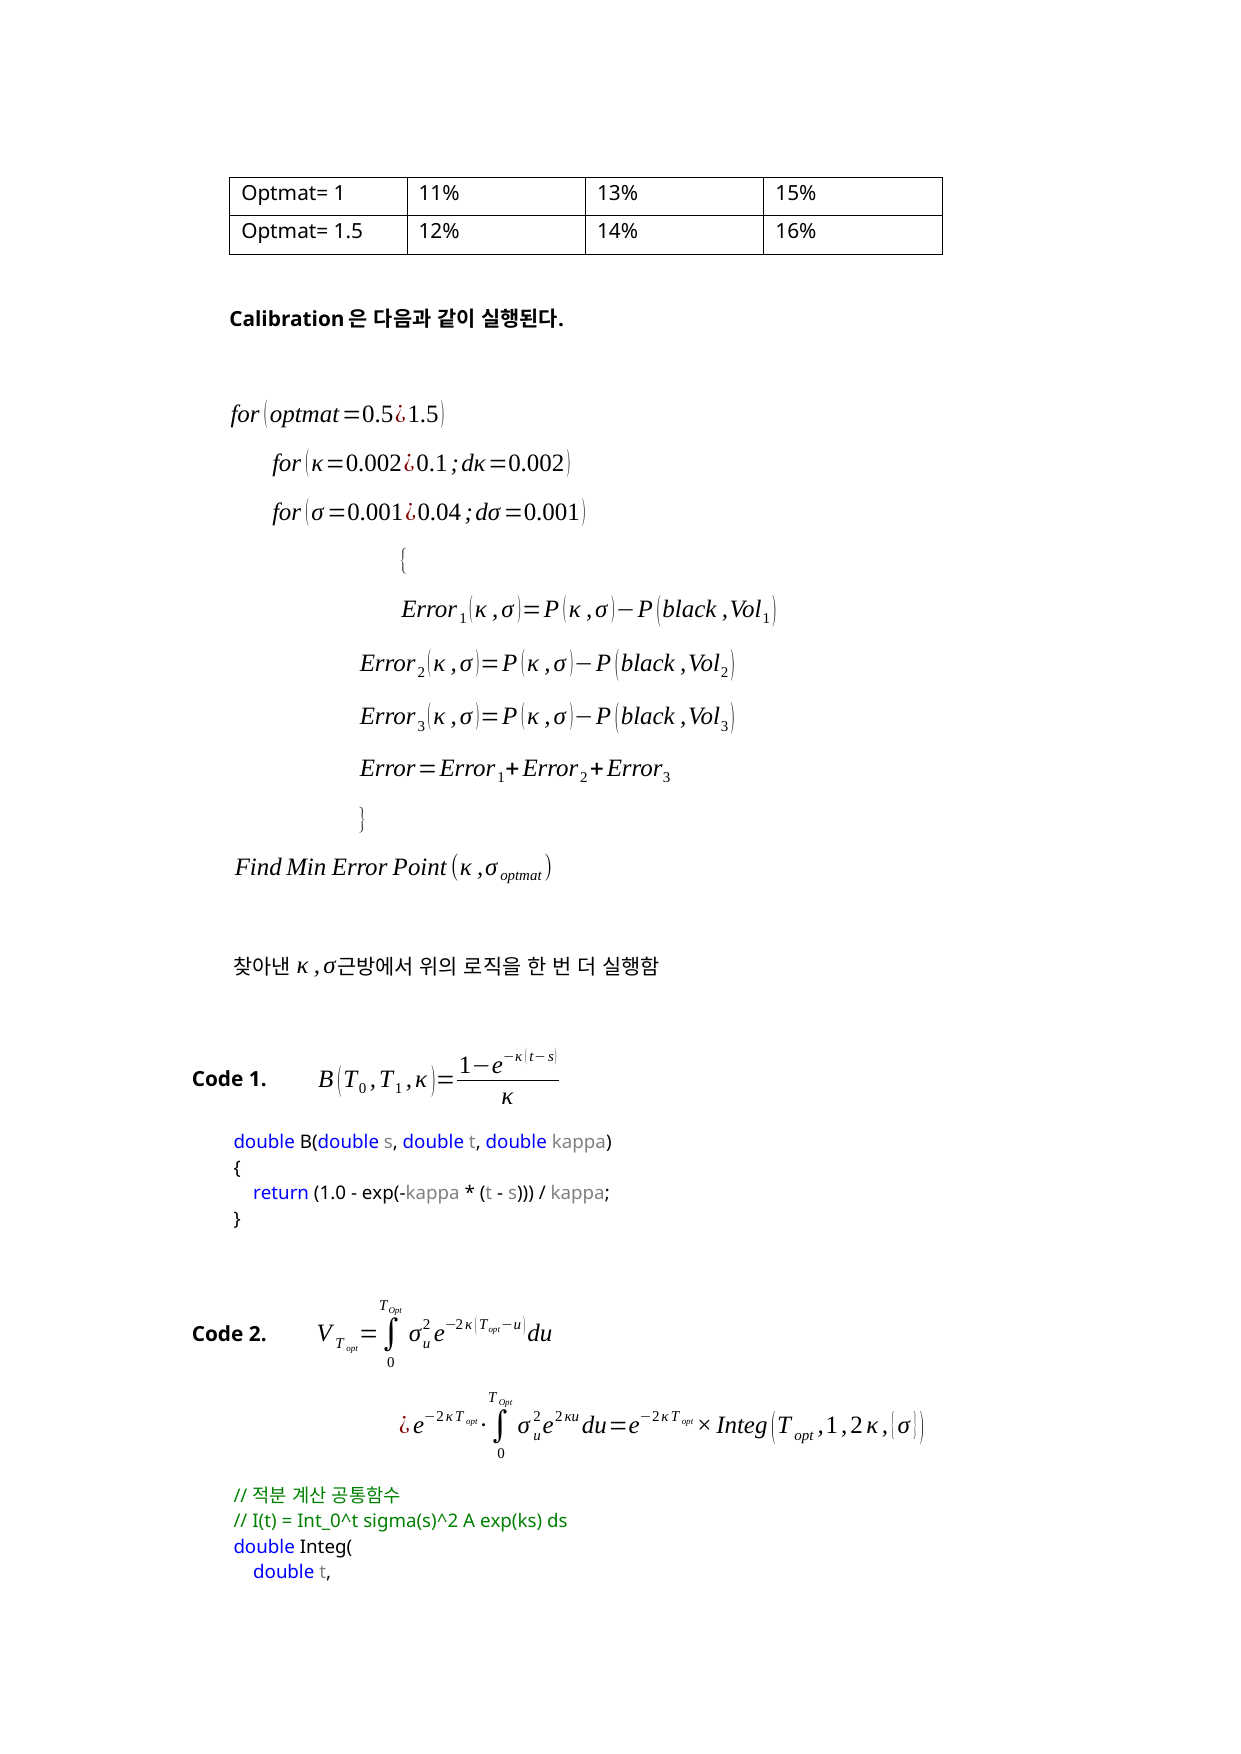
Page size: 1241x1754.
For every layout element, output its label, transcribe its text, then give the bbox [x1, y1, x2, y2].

table_cell 13% [586, 178, 763, 215]
text 찾아낸 근방에서 위의 로직을 한 번 더 실행함 [212, 950, 1090, 981]
text return (1.0 - exp(-kappa * (t - s))) / kappa; [233, 1180, 1090, 1205]
table_cell 15% [764, 178, 942, 215]
table_cell 12% [408, 216, 585, 253]
table_cell Optmat= 1.5 [230, 216, 407, 253]
text double t, [233, 1558, 1090, 1584]
text } [233, 1205, 1090, 1231]
text double Integ( [233, 1533, 1090, 1558]
text double B(double s, double t, double kappa) [233, 1129, 1090, 1154]
table_cell 14% [586, 216, 763, 253]
table_cell 16% [764, 216, 942, 253]
table_cell Optmat= 1 [230, 178, 407, 215]
table_cell 11% [408, 178, 585, 215]
list Calibration은 다음과 같이 실행된다. [229, 302, 1090, 332]
text // I(t) = Int_0^t sigma(s)^2 A exp(ks) ds [233, 1507, 1090, 1533]
text // 적분 계산 공통함수 [233, 1480, 1090, 1507]
text { [233, 1154, 1090, 1180]
